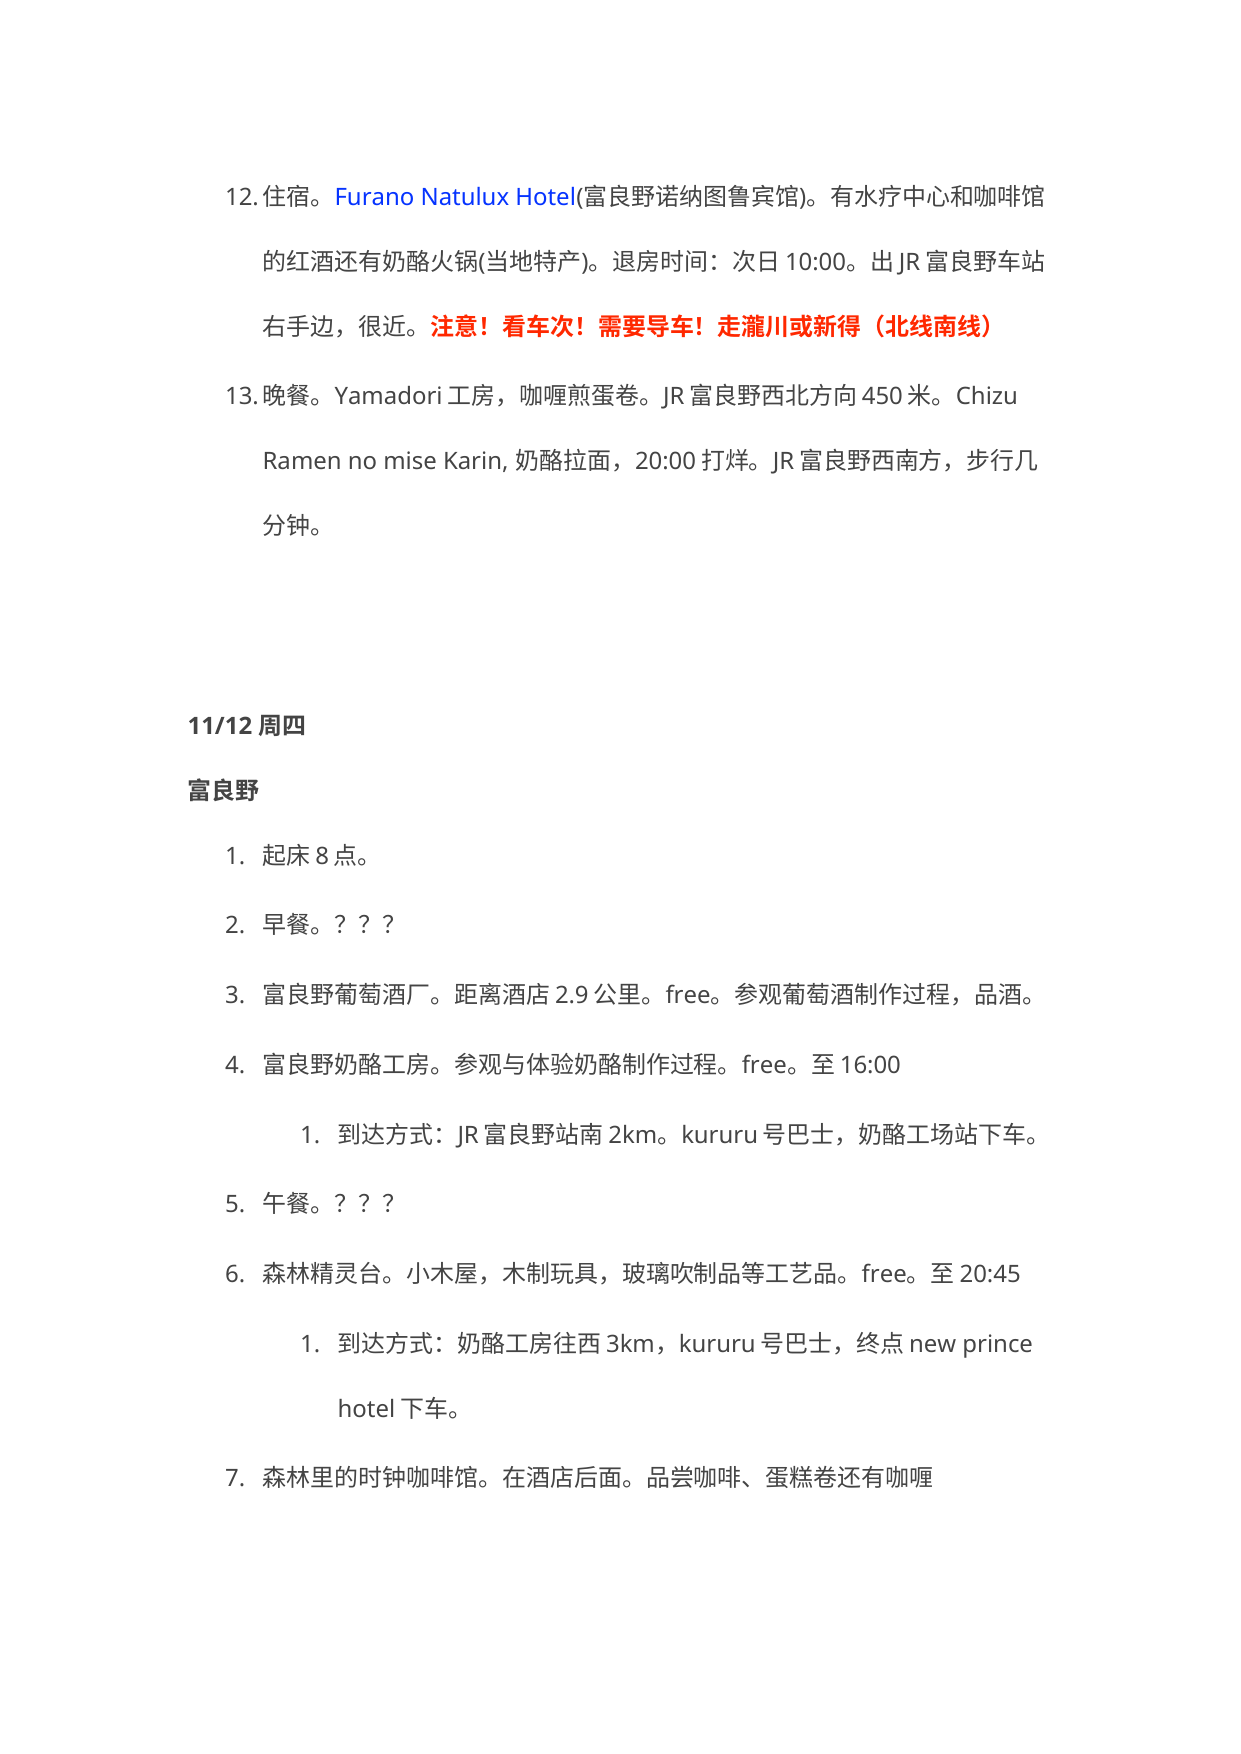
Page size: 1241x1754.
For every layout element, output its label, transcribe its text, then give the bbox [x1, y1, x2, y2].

text 11/12 周四 [187, 691, 1053, 756]
list 富良野奶酪工房。参观与体验奶酪制作过程。free。至16:00 [225, 1030, 1053, 1095]
list 早餐。？？？ [225, 891, 1053, 956]
list 到达方式：JR富良野站南2km。kururu号巴士，奶酪工场站下车。 [300, 1100, 1053, 1165]
list 森林里的时钟咖啡馆。在酒店后面。品尝咖啡、蛋糕卷还有咖喱 [225, 1444, 1053, 1509]
list 晚餐。Yamadori工房，咖喱煎蛋卷。JR富良野西北方向450米。Chizu Ramen no mise Karin, 奶酪拉面，20:00打烊。JR富良野西南方，步行几分钟。 [225, 362, 1053, 557]
list 起床8点。 [225, 821, 1053, 886]
list 富良野葡萄酒厂。距离酒店2.9公里。free。参观葡萄酒制作过程，品酒。 [225, 961, 1053, 1026]
list 到达方式：奶酪工房往西3km，kururu号巴士，终点new prince hotel下车。 [300, 1309, 1053, 1439]
text 富良野 [187, 756, 1053, 821]
list 午餐。？？？ [225, 1170, 1053, 1235]
list 森林精灵台。小木屋，木制玩具，玻璃吹制品等工艺品。free。至20:45 [225, 1239, 1053, 1304]
list 住宿。Furano Natulux Hotel(富良野诺纳图鲁宾馆)。有水疗中心和咖啡馆的红酒还有奶酪火锅(当地特产)。退房时间：次日10:00。出JR富良野车站右手边，很近。注意！看车次！需要导车！走瀧川或新得（北线南线） [225, 162, 1053, 357]
